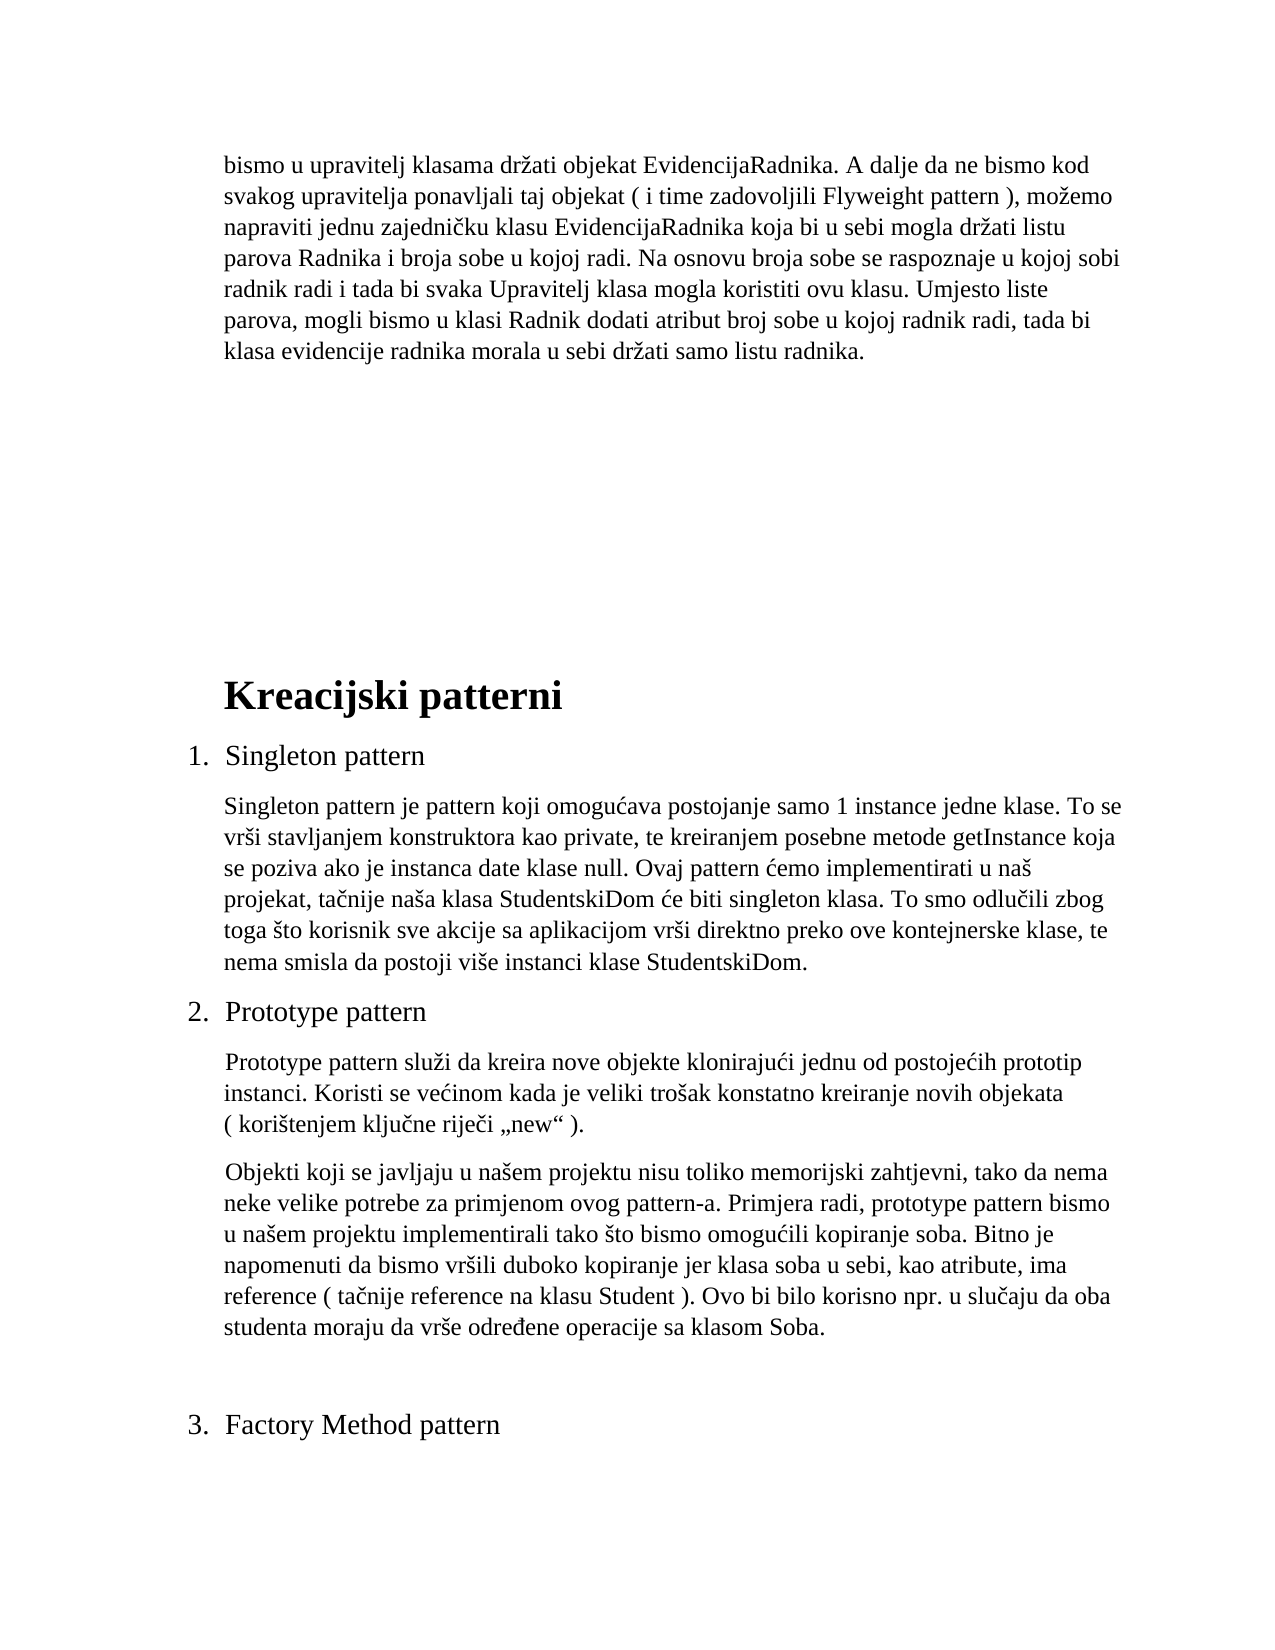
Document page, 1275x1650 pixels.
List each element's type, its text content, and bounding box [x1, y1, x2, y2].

text Objekti koji se javljaju u našem projektu nisu toliko memorijski zahtjevni, tako da nema neke velike potrebe za primjenom ovog pattern-a. Primjera radi, prototype pattern bismo u našem projektu implementirali tako što bismo omogućili kopiranje soba. Bitno je napomenuti da bismo vršili duboko kopiranje jer klasa soba u sebi, kao atribute, ima reference ( tačnije reference na klasu Student ). Ovo bi bilo korisno npr. u slučaju da oba studenta moraju da vrše određene operacije sa klasom Soba. [224, 1157, 1125, 1341]
list Singleton pattern [187, 738, 1125, 772]
text Prototype pattern služi da kreira nove objekte klonirajući jednu od postojećih prototip instanci. Koristi se većinom kada je veliki trošak konstatno kreiranje novih objekata ( korištenjem ključne riječi „new“ ). [224, 1047, 1125, 1138]
text Singleton pattern je pattern koji omogućava postojanje samo 1 instance jedne klase. To se vrši stavljanjem konstruktora kao private, te kreiranjem posebne metode getInstance koja se poziva ako je instanca date klase null. Ovaj pattern ćemo implementirati u naš projekat, tačnije naša klasa StudentskiDom će biti singleton klasa. To smo odlučili zbog toga što korisnik sve akcije sa aplikacijom vrši direktno preko ove kontejnerske klase, te nema smisla da postoji više instanci klase StudentskiDom. [224, 791, 1125, 975]
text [224, 150, 1125, 365]
list Prototype pattern [187, 994, 1125, 1028]
list Factory Method pattern [187, 1407, 1125, 1441]
text Kreacijski patterni [224, 670, 1125, 718]
